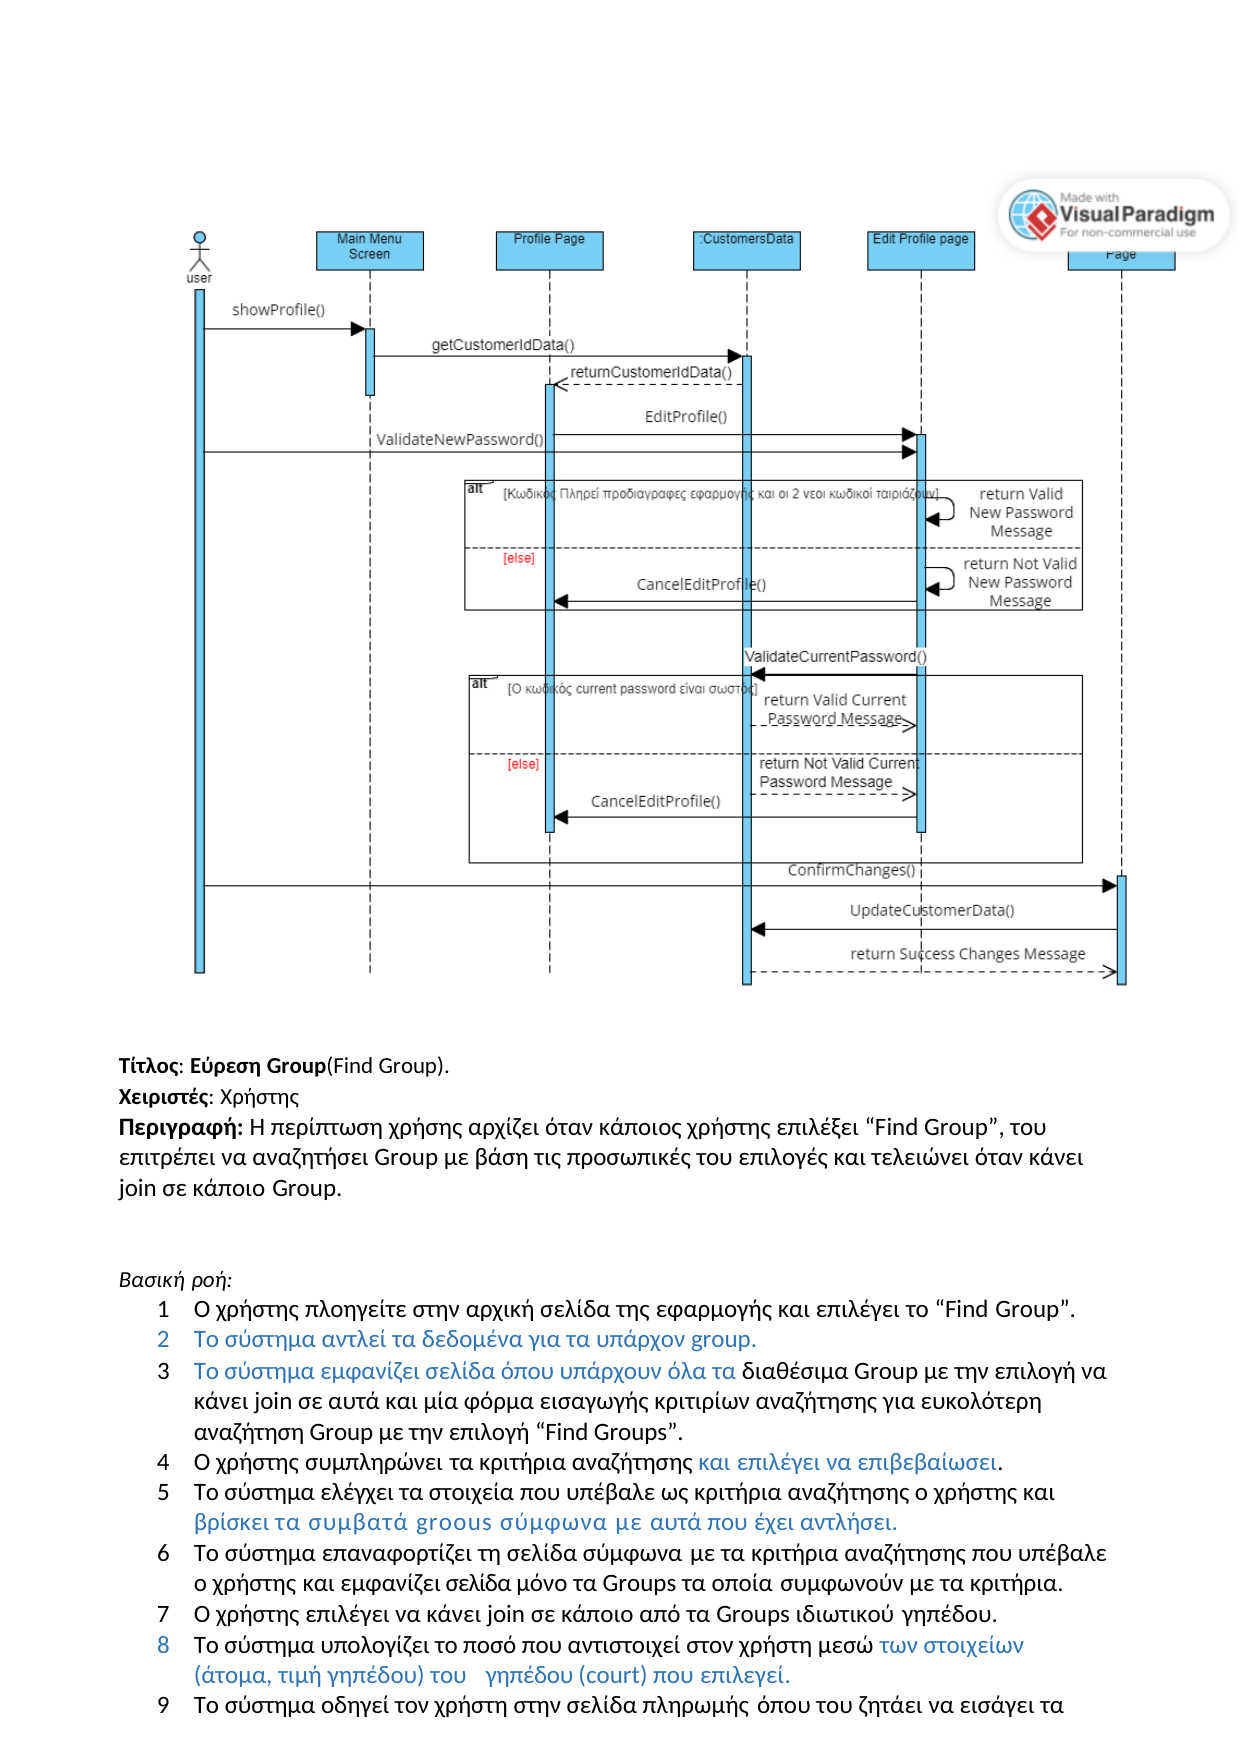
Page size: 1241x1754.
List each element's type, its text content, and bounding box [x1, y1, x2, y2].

list Το σύστημα ελέγχει τα στοιχεία που υπέβαλε ως κριτήρια αναζήτησης ο χρήστης και βρίσκει τα συμβατά groous σύμφωνα με αυτά που έχει αντλήσει. [157, 1477, 1086, 1536]
text Περιγραφή: Η περίπτωση χρήσης αρχίζει όταν κάποιος χρήστης επιλέξει “Find Group”, του επιτρέπει να αναζητήσει Group με βάση τις προσωπικές του επιλογές και τελειώνει όταν κάνει join σε κάποιο Group. [118, 1111, 1116, 1202]
list Το σύστημα επαναφορτίζει τη σελίδα σύμφωνα με τα κριτήρια αναζήτησης που υπέβαλε ο χρήστης και εμφανίζει σελίδα μόνο τα Groups τα οποία συμφωνούν με τα κριτήρια. [157, 1538, 1119, 1598]
list Το σύστημα αντλεί τα δεδομένα για τα υπάρχον group. [157, 1323, 1240, 1354]
text Τίτλος: Εύρεση Group(Find Group). [106, 1052, 1240, 1079]
list Ο χρήστης επιλέγει να κάνει join σε κάποιο από τα Groups ιδιωτικού γηπέδου. [157, 1598, 1240, 1628]
list Ο χρήστης πλοηγείτε στην αρχική σελίδα της εφαρμογής και επιλέγει το “Find Group”. [157, 1293, 1240, 1323]
text Βασική ροή: [118, 1263, 1240, 1293]
list Το σύστημα οδηγεί τον χρήστη στην σελίδα πληρωμής όπου του ζητάει να εισάγει τα [157, 1690, 1240, 1720]
list Το σύστημα εμφανίζει σελίδα όπου υπάρχουν όλα τα διαθέσιμα Group με την επιλογή να κάνει join σε αυτά και μία φόρμα εισαγωγής κριτιρίων αναζήτησης για ευκολότερη αναζήτηση Group με την επιλογή “Find Groups”. [157, 1355, 1107, 1447]
picture [106, 166, 1241, 1052]
list Το σύστημα υπολογίζει το ποσό που αντιστοιχεί στον χρήστη μεσώ των στοιχείων (άτομα, τιμή γηπέδου) του γηπέδου (court) που επιλεγεί. [157, 1630, 1068, 1690]
text Χειριστές: Χρήστης [106, 1081, 1240, 1111]
list Ο χρήστης συμπληρώνει τα κριτήρια αναζήτησης και επιλέγει να επιβεβαίωσει. [157, 1447, 1240, 1477]
